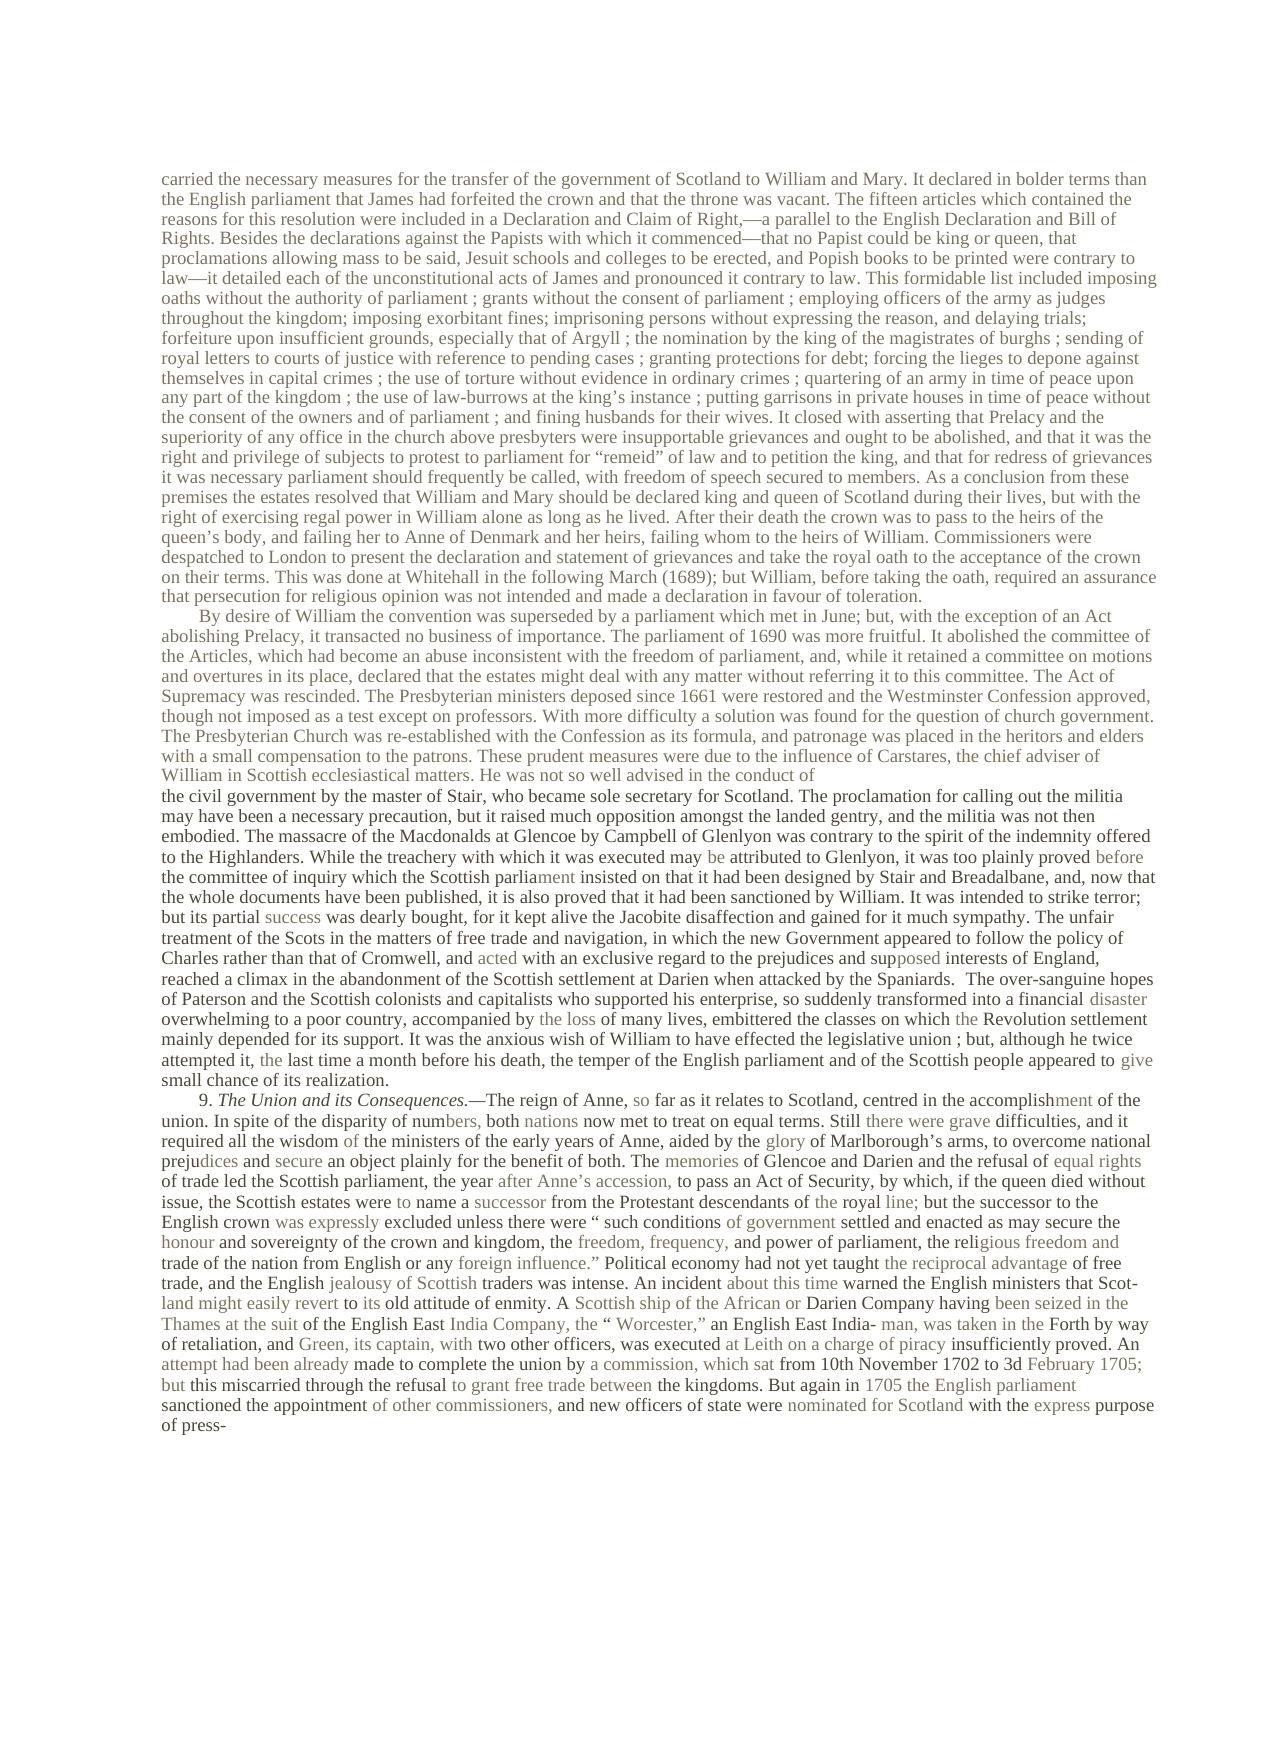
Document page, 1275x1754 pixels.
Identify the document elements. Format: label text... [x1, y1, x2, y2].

text 9. The Union and its Consequences.—The reign of Anne, so far as it relates to Scotland, centred in the accomplishment of the union. In spite of the disparity of numbers, both nations now met to treat on equal terms. Still there were grave difficulties, and it required all the wisdom of the ministers of the early years of Anne, aided by the glory of Marlborough’s arms, to overcome national prejudices and secure an object plainly for the benefit of both. The memories of Glencoe and Darien and the refusal of equal rights of trade led the Scottish parliament, the year after Anne’s accession, to pass an Act of Security, by which, if the queen died without issue, the Scottish estates were to name a successor from the Protestant descendants of the royal line; but the successor to the English crown was expressly excluded unless there were “ such conditions of government settled and enacted as may secure the honour and sovereignty of the crown and kingdom, the freedom, frequency, and power of parliament, the religious freedom and trade of the nation from English or any foreign influence.” Political economy had not yet taught the reciprocal advantage of free trade, and the English jealousy of Scottish traders was intense. An incident about this time warned the English ministers that Scotland might easily revert to its old attitude of enmity. A Scottish ship of the African or Darien Company having been seized in the Thames at the suit of the English East India Company, the “ Worcester,” an English East India- man, was taken in the Forth by way of retaliation, and Green, its captain, with two other officers, was executed at Leith on a charge of piracy insufficiently proved. An attempt had been already made to complete the union by a commission, which sat from 10th November 1702 to 3d February 1705; but this miscarried through the refusal to grant free trade between the kingdoms. But again in 1705 the English parliament sanctioned the appointment of other commissioners, and new officers of state were nominated for Scotland with the express purpose of press- [161, 1091, 1159, 1436]
text By desire of William the convention was superseded by a parliament which met in June; but, with the exception of an Act abolishing Prelacy, it transacted no business of importance. The parliament of 1690 was more fruitful. It abolished the committee of the Articles, which had become an abuse inconsistent with the freedom of parliament, and, while it retained a committee on motions and overtures in its place, declared that the estates might deal with any matter without referring it to this committee. The Act of Supremacy was rescinded. The Presbyterian ministers deposed since 1661 were restored and the Westminster Confession approved, though not imposed as a test except on professors. With more difficulty a solution was found for the question of church government. The Presbyterian Church was re-established with the Confession as its formula, and patronage was placed in the heritors and elders with a small compensation to the patrons. These prudent measures were due to the influence of Carstares, the chief adviser of William in Scottish ecclesiastical matters. He was not so well advised in the conduct of [161, 607, 1159, 786]
text carried the necessary measures for the transfer of the government of Scotland to William and Mary. It declared in bolder terms than the English parliament that James had forfeited the crown and that the throne was vacant. The fifteen articles which contained the reasons for this resolution were included in a Declaration and Claim of Right,—a parallel to the English Declaration and Bill of Rights. Besides the declarations against the Papists with which it commenced—that no Papist could be king or queen, that proclamations allowing mass to be said, Jesuit schools and colleges to be erected, and Popish books to be printed were contrary to law—it detailed each of the unconstitutional acts of James and pronounced it contrary to law. This formidable list included imposing oaths without the authority of parliament ; grants without the consent of parliament ; employing officers of the army as judges throughout the kingdom; imposing exorbitant fines; imprisoning persons without expressing the reason, and delaying trials; forfeiture upon insufficient grounds, especially that of Argyll ; the nomination by the king of the magistrates of burghs ; sending of royal letters to courts of justice with reference to pending cases ; granting protections for debt; forcing the lieges to depone against themselves in capital crimes ; the use of torture without evidence in ordinary crimes ; quartering of an army in time of peace upon any part of the kingdom ; the use of law-burrows at the king’s instance ; putting garrisons in private houses in time of peace without the consent of the owners and of parliament ; and fining husbands for their wives. It closed with asserting that Prelacy and the superiority of any office in the church above presbyters were insupportable grievances and ought to be abolished, and that it was the right and privilege of subjects to protest to parliament for “remeid” of law and to petition the king, and that for redress of grievances it was necessary parliament should frequently be called, with freedom of speech secured to members. As a conclusion from these premises the estates resolved that William and Mary should be declared king and queen of Scotland during their lives, but with the right of exercising regal power in William alone as long as he lived. After their death the crown was to pass to the heirs of the queen’s body, and failing her to Anne of Denmark and her heirs, failing whom to the heirs of William. Commissioners were despatched to London to present the declaration and statement of grievances and take the royal oath to the acceptance of the crown on their terms. This was done at Whitehall in the following March (1689); but William, before taking the oath, required an assurance that persecution for religious opinion was not intended and made a declaration in favour of toleration. [161, 169, 1159, 607]
text the civil government by the master of Stair, who became sole secretary for Scotland. The proclamation for calling out the militia may have been a necessary precaution, but it raised much opposition amongst the landed gentry, and the militia was not then embodied. The massacre of the Macdonalds at Glencoe by Campbell of Glenlyon was contrary to the spirit of the indemnity offered to the Highlanders. While the treachery with which it was executed may be attributed to Glenlyon, it was too plainly proved before the committee of inquiry which the Scottish parliament insisted on that it had been designed by Stair and Breadalbane, and, now that the whole documents have been published, it is also proved that it had been sanctioned by William. It was intended to strike terror; but its partial success was dearly bought, for it kept alive the Jacobite disaffection and gained for it much sympathy. The unfair treatment of the Scots in the matters of free trade and navigation, in which the new Government appeared to follow the policy of Charles rather than that of Cromwell, and acted with an exclusive regard to the prejudices and supposed interests of England, reached a climax in the abandonment of the Scottish settlement at Darien when attacked by the Spaniards. The over-sanguine hopes of Paterson and the Scottish colonists and capitalists who supported his enterprise, so suddenly transformed into a financial disaster overwhelming to a poor country, accompanied by the loss of many lives, embittered the classes on which the Revolution settlement mainly depended for its support. It was the anxious wish of William to have effected the legislative union ; but, although he twice attempted it, the last time a month before his death, the temper of the English parliament and of the Scottish people appeared to give small chance of its realization. [161, 786, 1159, 1091]
